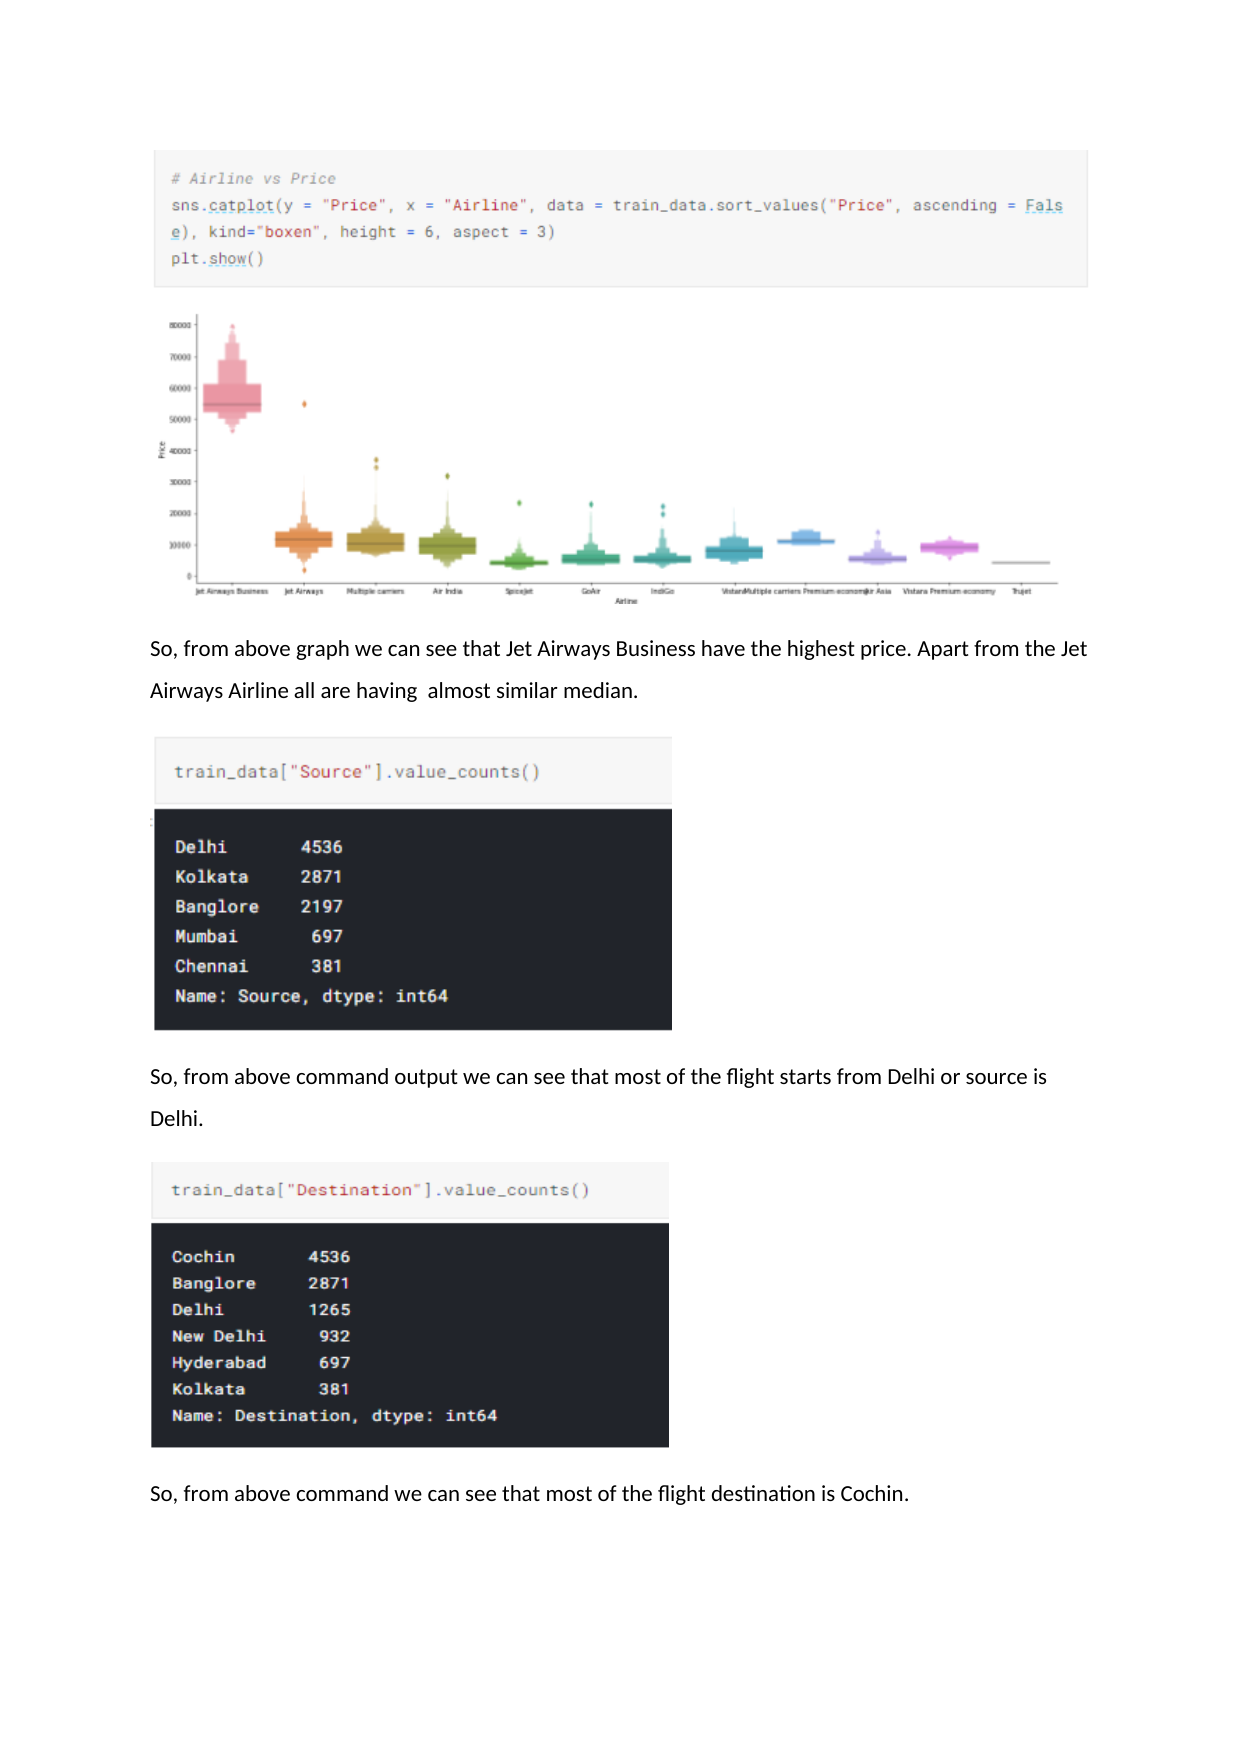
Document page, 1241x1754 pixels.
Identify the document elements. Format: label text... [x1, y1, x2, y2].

picture [150, 1162, 669, 1449]
picture [150, 734, 672, 1032]
text So, from above command output we can see that most of the flight starts from Delhi or source is Delhi. [150, 1062, 1090, 1132]
text So, from above graph we can see that Jet Airways Business have the highest price. Apart from the Jet Airways Airline all are having almost similar median. [150, 634, 1090, 704]
text So, from above command we can see that most of the flight destination is Cochin. [150, 1479, 1090, 1507]
picture [150, 150, 1091, 604]
